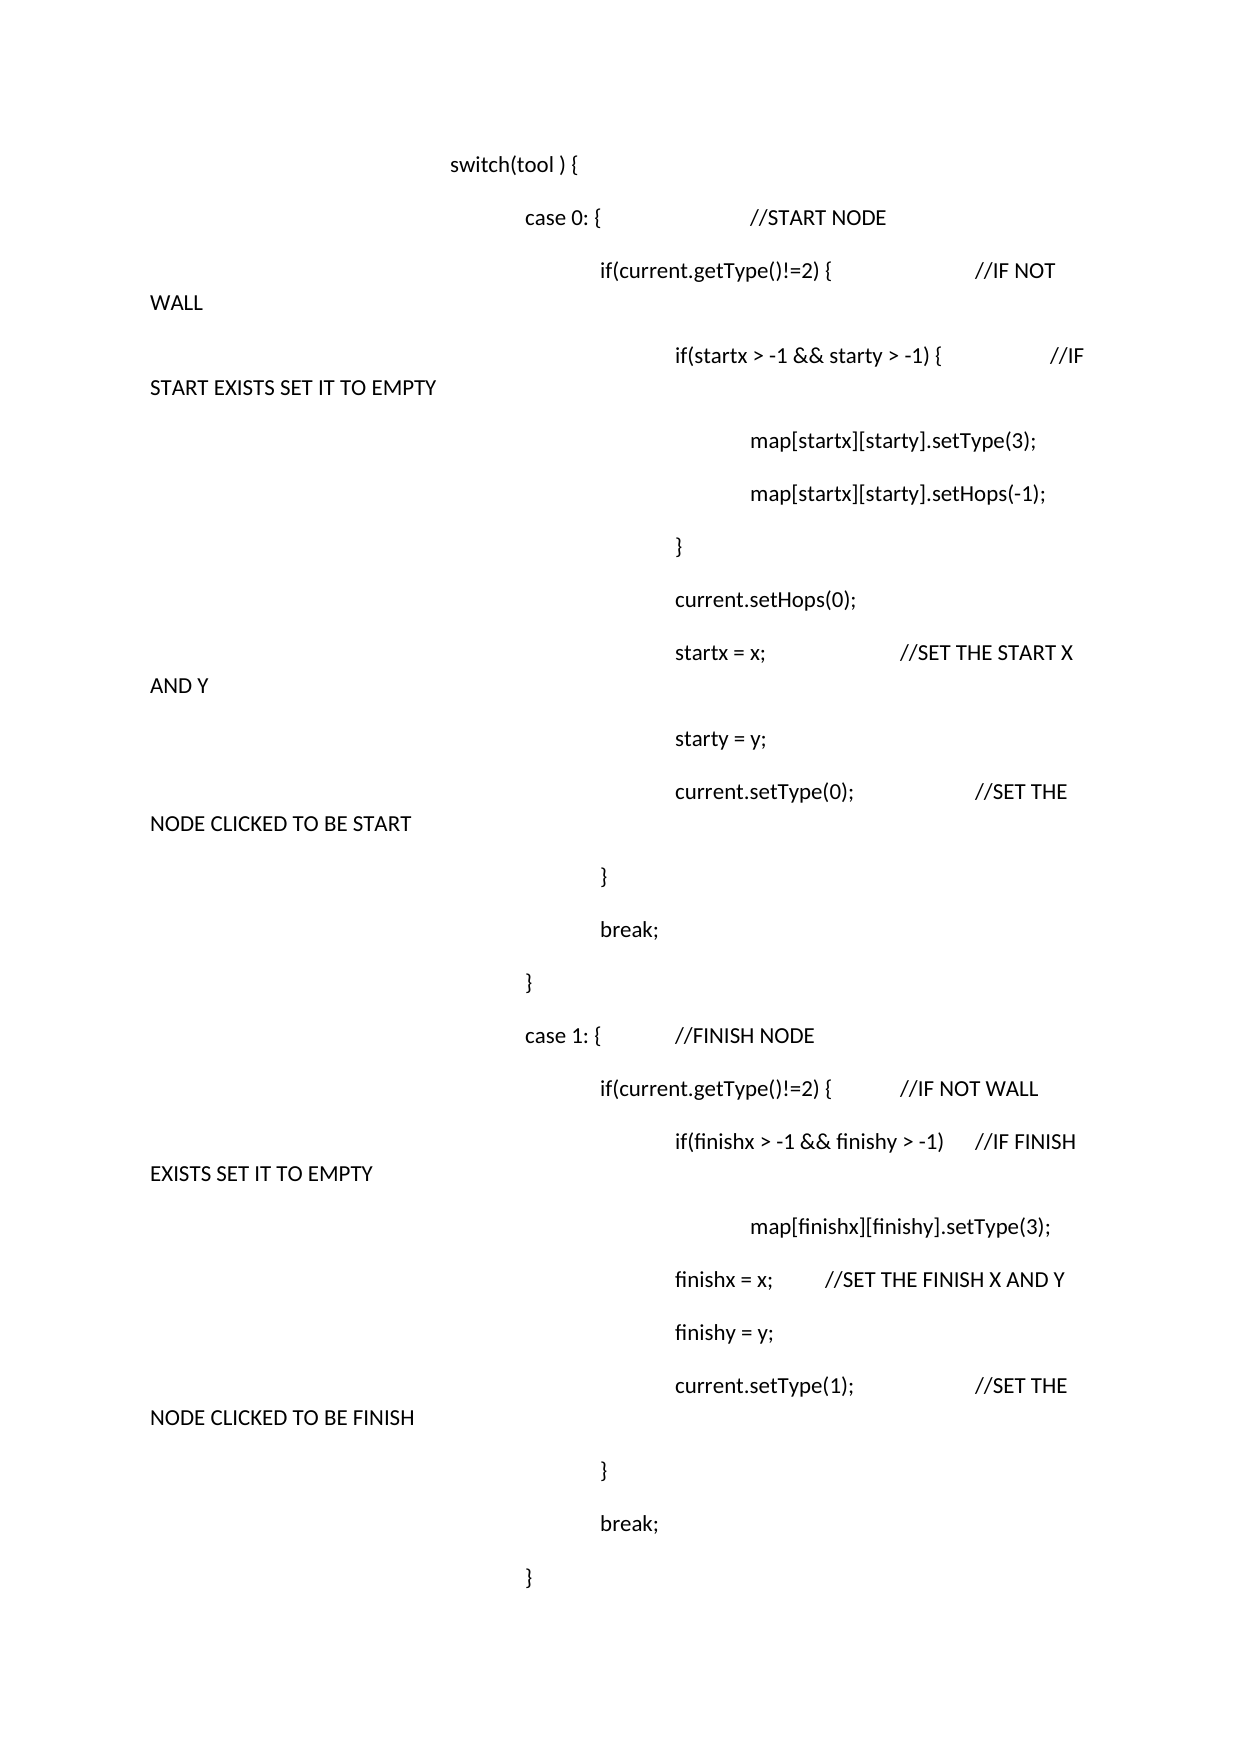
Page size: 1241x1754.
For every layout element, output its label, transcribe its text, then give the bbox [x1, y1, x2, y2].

text switch(tool ) { [150, 150, 1090, 178]
text case 1: { //FINISH NODE [150, 1021, 1090, 1049]
text break; [150, 1509, 1090, 1538]
text if(current.getType()!=2) { //IF NOT WALL [150, 1074, 1090, 1102]
text } [150, 968, 1090, 996]
text } [150, 1457, 1090, 1484]
text if(current.getType()!=2) { //IF NOT WALL [150, 256, 1090, 316]
text starty = y; [150, 724, 1090, 752]
text case 0: { //START NODE [150, 203, 1090, 231]
text if(startx > -1 && starty > -1) { //IF START EXISTS SET IT TO EMPTY [150, 341, 1090, 401]
text break; [150, 915, 1090, 943]
text } [150, 862, 1090, 890]
text startx = x; //SET THE START X AND Y [150, 638, 1090, 699]
text finishx = x; //SET THE FINISH X AND Y [150, 1265, 1090, 1293]
text current.setType(1); //SET THE NODE CLICKED TO BE FINISH [150, 1371, 1090, 1432]
text map[finishx][finishy].setType(3); [150, 1212, 1090, 1240]
text current.setType(0); //SET THE NODE CLICKED TO BE START [150, 777, 1090, 837]
text if(finishx > -1 && finishy > -1) //IF FINISH EXISTS SET IT TO EMPTY [150, 1127, 1090, 1187]
text current.setHops(0); [150, 586, 1090, 613]
text map[startx][starty].setHops(-1); [150, 479, 1090, 507]
text } [150, 1563, 1090, 1591]
text } [150, 532, 1090, 561]
text finishy = y; [150, 1318, 1090, 1346]
text map[startx][starty].setType(3); [150, 426, 1090, 454]
